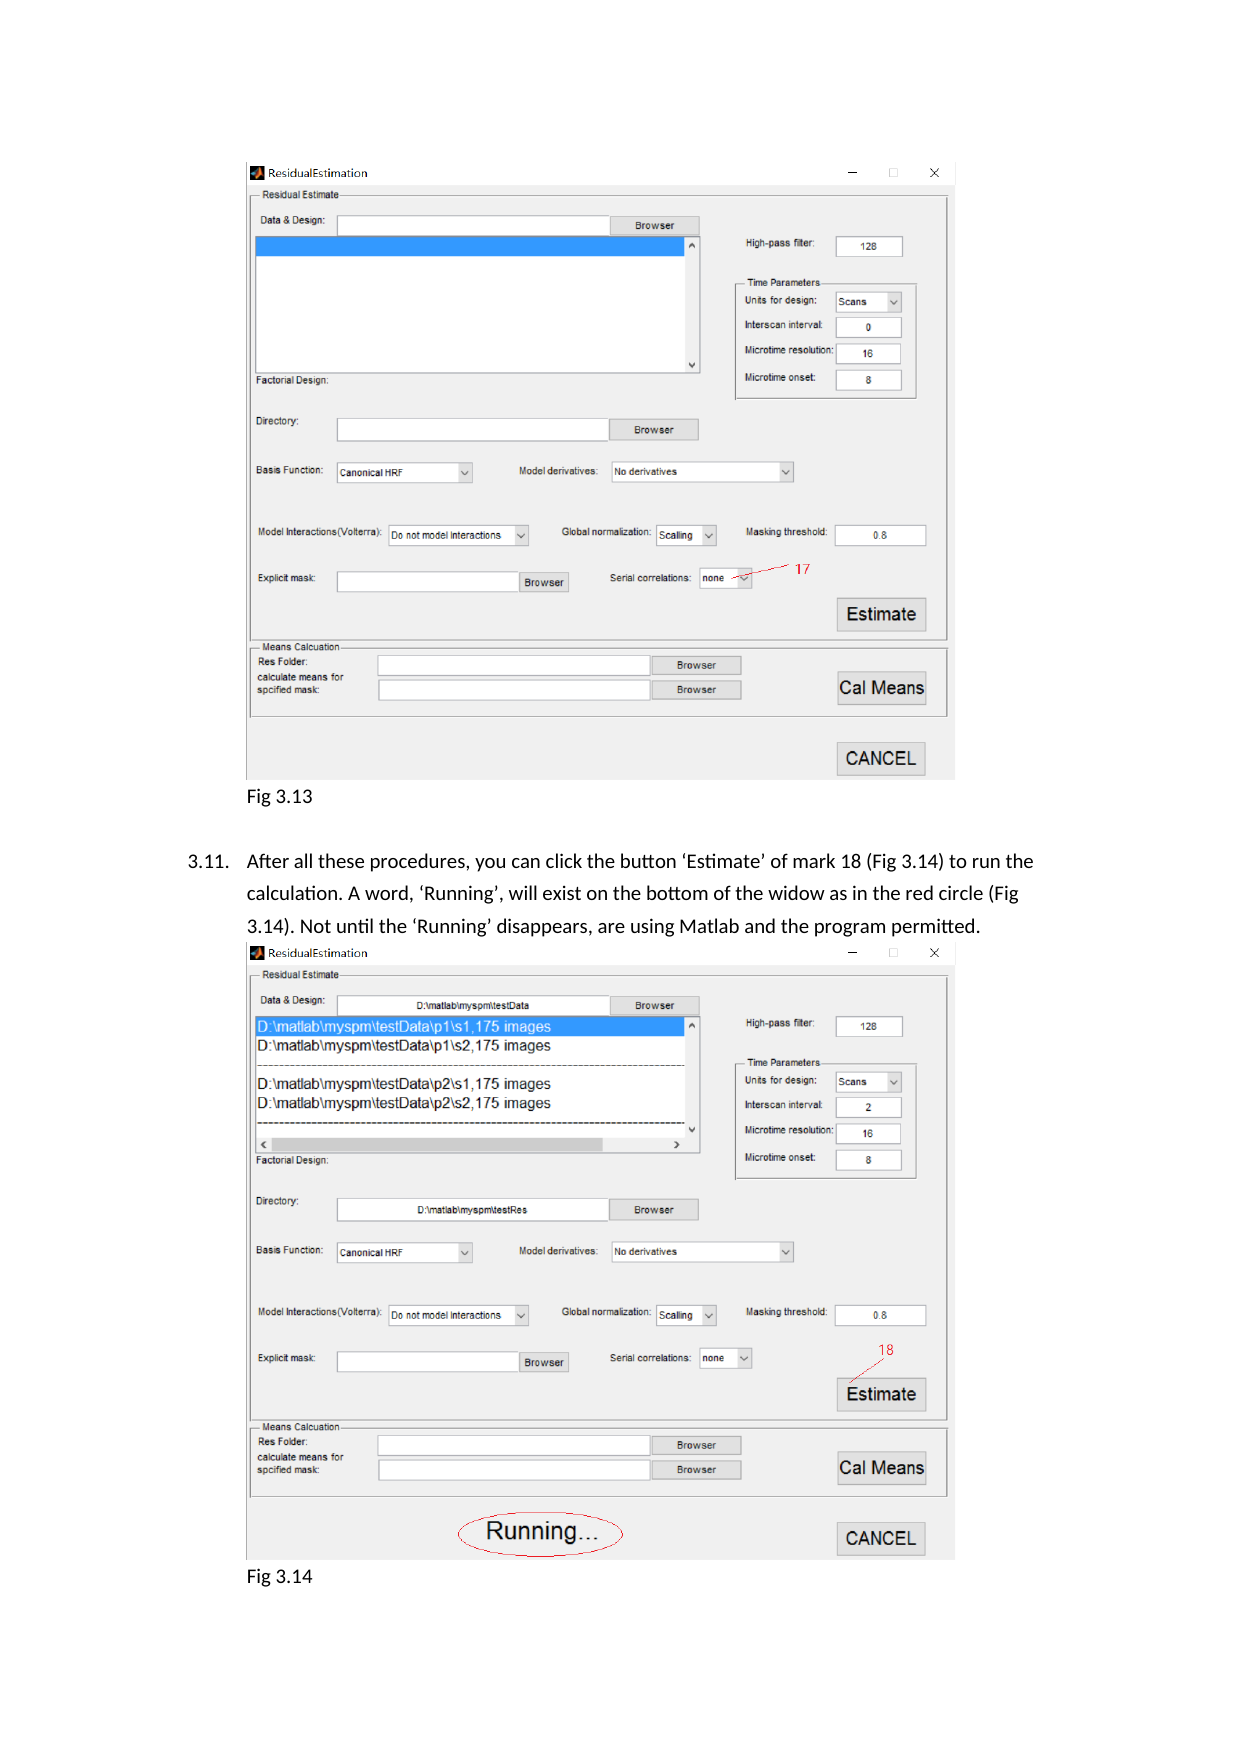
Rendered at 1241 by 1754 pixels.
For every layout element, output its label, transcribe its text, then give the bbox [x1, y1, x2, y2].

picture [246, 942, 956, 1560]
picture [246, 162, 956, 780]
text Fig 3.14 [203, 1559, 1053, 1592]
text Fig 3.13 [203, 779, 1053, 812]
list After all these procedures, you can click the button ‘Estimate’ of mark 18 (Fig 3.14) to run the calculation. A word, ‘Running’, will exist on the bottom of the widow as in the red circle (Fig 3.14). Not until the ‘Running’ disappears, are using Matlab and the program permitted. [187, 844, 1053, 942]
